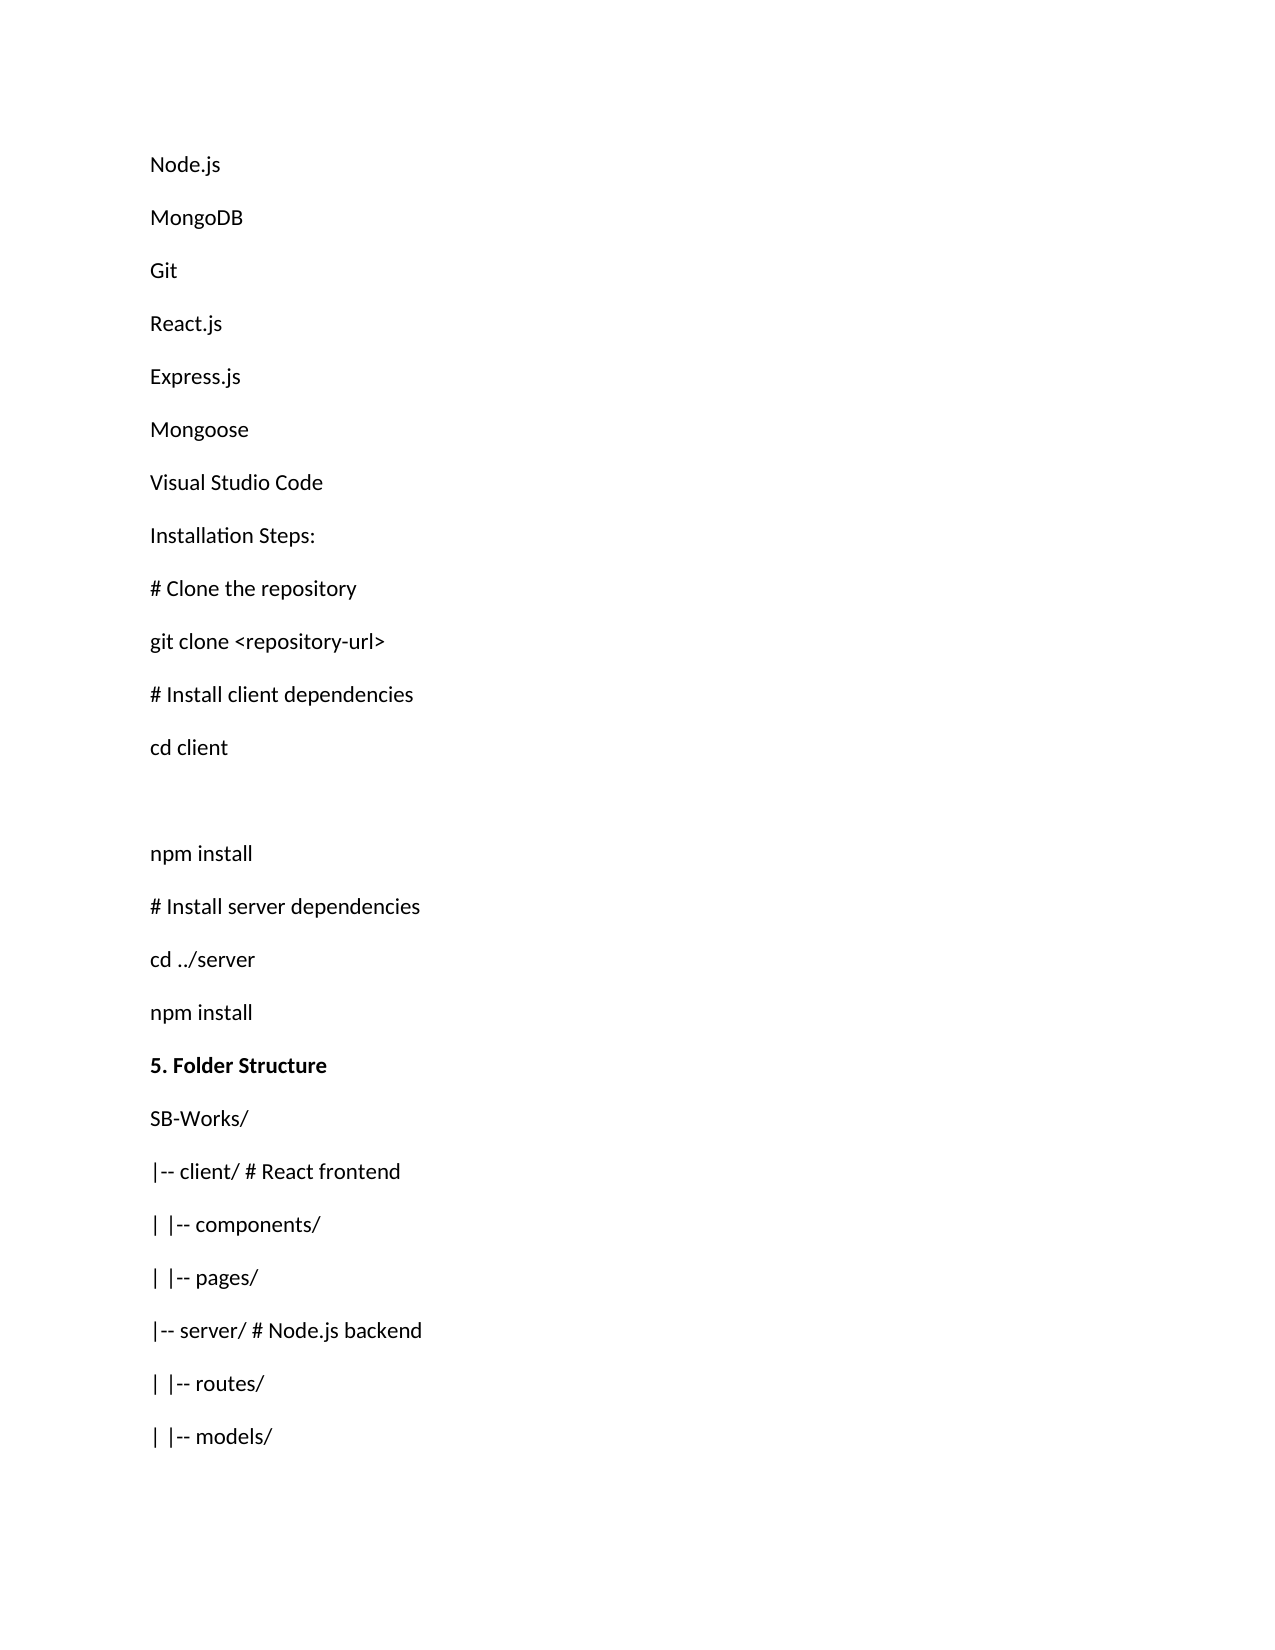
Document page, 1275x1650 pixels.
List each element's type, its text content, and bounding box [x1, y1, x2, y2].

text Visual Studio Code [150, 468, 1125, 496]
text npm install [150, 998, 1125, 1026]
text |-- client/ # React frontend [150, 1157, 1125, 1185]
text | |-- models/ [150, 1422, 1125, 1451]
text Mongoose [150, 415, 1125, 443]
text | |-- components/ [150, 1210, 1125, 1238]
text 5. Folder Structure [150, 1051, 1125, 1079]
text cd client [150, 733, 1125, 761]
text | |-- routes/ [150, 1369, 1125, 1397]
text # Install client dependencies [150, 680, 1125, 708]
text # Clone the repository [150, 574, 1125, 602]
text |-- server/ # Node.js backend [150, 1316, 1125, 1344]
text Git [150, 256, 1125, 284]
text Node.js [150, 150, 1125, 178]
text cd ../server [150, 945, 1125, 973]
text MongoDB [150, 203, 1125, 231]
text React.js [150, 309, 1125, 337]
text git clone <repository-url> [150, 627, 1125, 655]
text SB-Works/ [150, 1104, 1125, 1132]
text npm install [150, 839, 1125, 867]
text # Install server dependencies [150, 892, 1125, 920]
text Installation Steps: [150, 521, 1125, 549]
text Express.js [150, 362, 1125, 390]
text | |-- pages/ [150, 1263, 1125, 1291]
